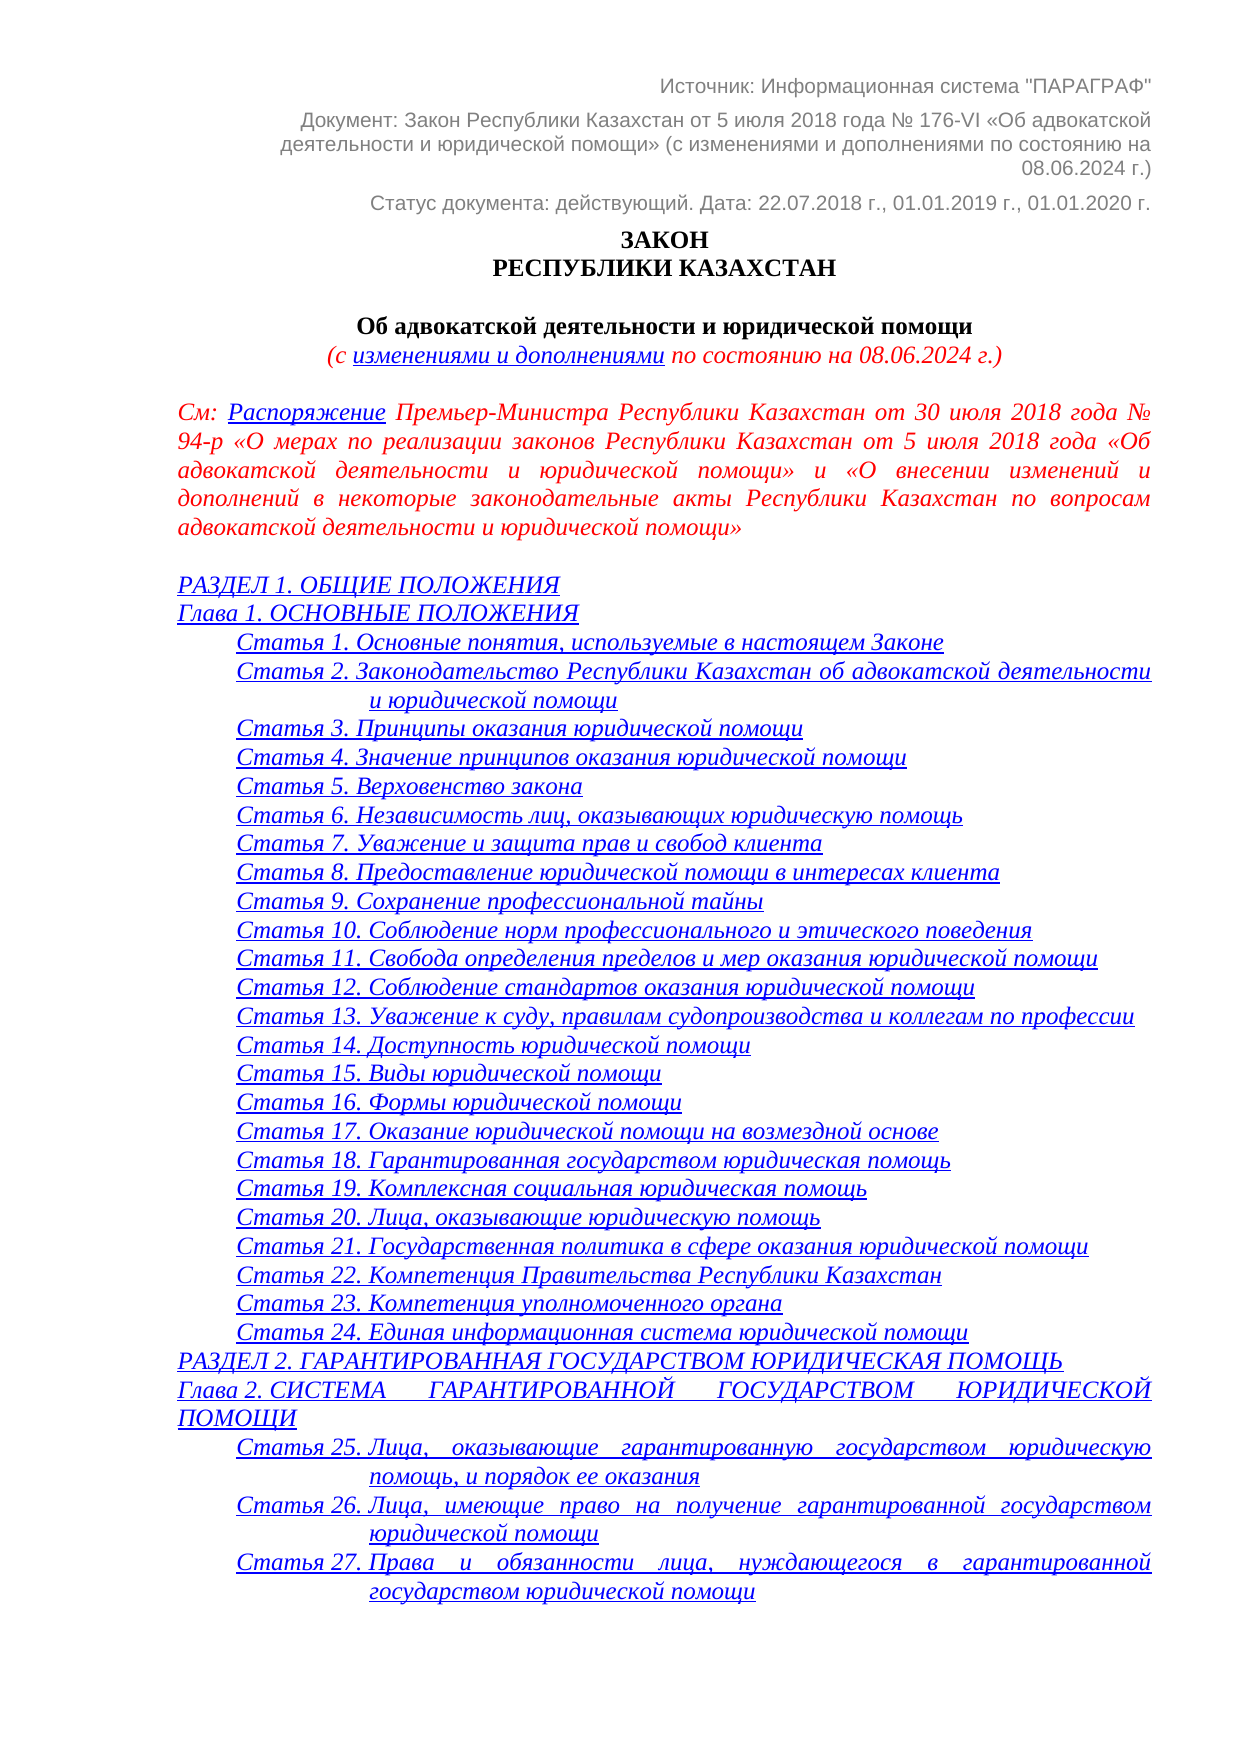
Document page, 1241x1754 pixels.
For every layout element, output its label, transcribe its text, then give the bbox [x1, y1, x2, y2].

text Статья 12. Соблюдение стандартов оказания юридической помощи [236, 972, 1152, 1001]
text Статья 3. Принципы оказания юридической помощи [236, 713, 1152, 742]
text Статья 15. Виды юридической помощи [236, 1058, 1152, 1087]
text Статья 26. Лица, имеющие право на получение гарантированной государством юридической помощи [236, 1516, 1152, 1547]
text См: Распоряжение Премьер-Министра Республики Казахстан от 30 июля 2018 года № 94-р «О мерах по реализации законов Республики Казахстан от 5 июля 2018 года «Об адвокатской деятельности и юридической помощи» и «О внесении изменений и дополнений в некоторые законодательные акты Республики Казахстан по вопросам адвокатской деятельности и юридической помощи» [177, 397, 1152, 541]
text Глава 2. СИСТЕМА ГАРАНТИРОВАННОЙ ГОСУДАРСТВОМ ЮРИДИЧЕСКОЙ ПОМОЩИ [177, 1401, 1152, 1432]
text (с изменениями и дополнениями по состоянию на 08.06.2024 г.) [177, 340, 1152, 368]
text РАЗДЕЛ 2. ГАРАНТИРОВАННАЯ ГОСУДАРСТВОМ ЮРИДИЧЕСКАЯ ПОМОЩЬ [177, 1346, 1152, 1375]
text Статья 25. Лица, оказывающие гарантированную государством юридическую помощь, и порядок ее оказания [236, 1432, 1152, 1457]
text Глава 2. СИСТЕМА ГАРАНТИРОВАННОЙ ГОСУДАРСТВОМ ЮРИДИЧЕСКОЙ ПОМОЩИ [177, 1375, 1152, 1400]
text РАЗДЕЛ 1. ОБЩИЕ ПОЛОЖЕНИЯ [177, 570, 1152, 598]
text Статья 7. Уважение и защита прав и свобод клиента [236, 828, 1152, 857]
text Статья 11. Свобода определения пределов и мер оказания юридической помощи [236, 943, 1152, 972]
text Статья 23. Компетенция уполномоченного органа [236, 1288, 1152, 1317]
text Статья 25. Лица, оказывающие гарантированную государством юридическую помощь, и порядок ее оказания [236, 1459, 1152, 1490]
text Статья 24. Единая информационная система юридической помощи [236, 1317, 1152, 1346]
text Глава 1. ОСНОВНЫЕ ПОЛОЖЕНИЯ [177, 598, 1152, 627]
text Статья 19. Комплексная социальная юридическая помощь [236, 1173, 1152, 1202]
text Статья 14. Доступность юридической помощи [236, 1030, 1152, 1058]
text Статья 20. Лица, оказывающие юридическую помощь [236, 1202, 1152, 1231]
text Статья 22. Компетенция Правительства Республики Казахстан [236, 1260, 1152, 1288]
text Статья 6. Независимость лиц, оказывающих юридическую помощь [236, 800, 1152, 828]
text Статья 26. Лица, имеющие право на получение гарантированной государством юридической помощи [236, 1490, 1152, 1515]
text Статья 5. Верховенство закона [236, 771, 1152, 800]
text Статья 10. Соблюдение норм профессионального и этического поведения [236, 915, 1152, 943]
text Статья 21. Государственная политика в сфере оказания юридической помощи [236, 1231, 1152, 1260]
text Статья 27. Права и обязанности лица, нуждающегося в гарантированной государством юридической помощи [236, 1547, 1152, 1572]
text Статья 4. Значение принципов оказания юридической помощи [236, 742, 1152, 771]
text Статья 9. Сохранение профессиональной тайны [236, 886, 1152, 915]
text Статья 17. Оказание юридической помощи на возмездной основе [236, 1116, 1152, 1145]
text Статья 1. Основные понятия, используемые в настоящем Законе [236, 627, 1152, 656]
text Статья 13. Уважение к суду, правилам судопроизводства и коллегам по профессии [236, 1001, 1152, 1030]
text Статья 2. Законодательство Республики Казахстан об адвокатской деятельности и юридической помощи [236, 656, 1152, 681]
text Статья 18. Гарантированная государством юридическая помощь [236, 1145, 1152, 1173]
text Статья 16. Формы юридической помощи [236, 1087, 1152, 1116]
text Статья 2. Законодательство Республики Казахстан об адвокатской деятельности и юридической помощи [236, 682, 1152, 713]
text Статья 27. Права и обязанности лица, нуждающегося в гарантированной государством юридической помощи [236, 1574, 1152, 1605]
text ЗАКОН РЕСПУБЛИКИ КАЗАХСТАН Об адвокатской деятельности и юридической помощи [177, 225, 1152, 340]
text Статья 8. Предоставление юридической помощи в интересах клиента [236, 857, 1152, 886]
